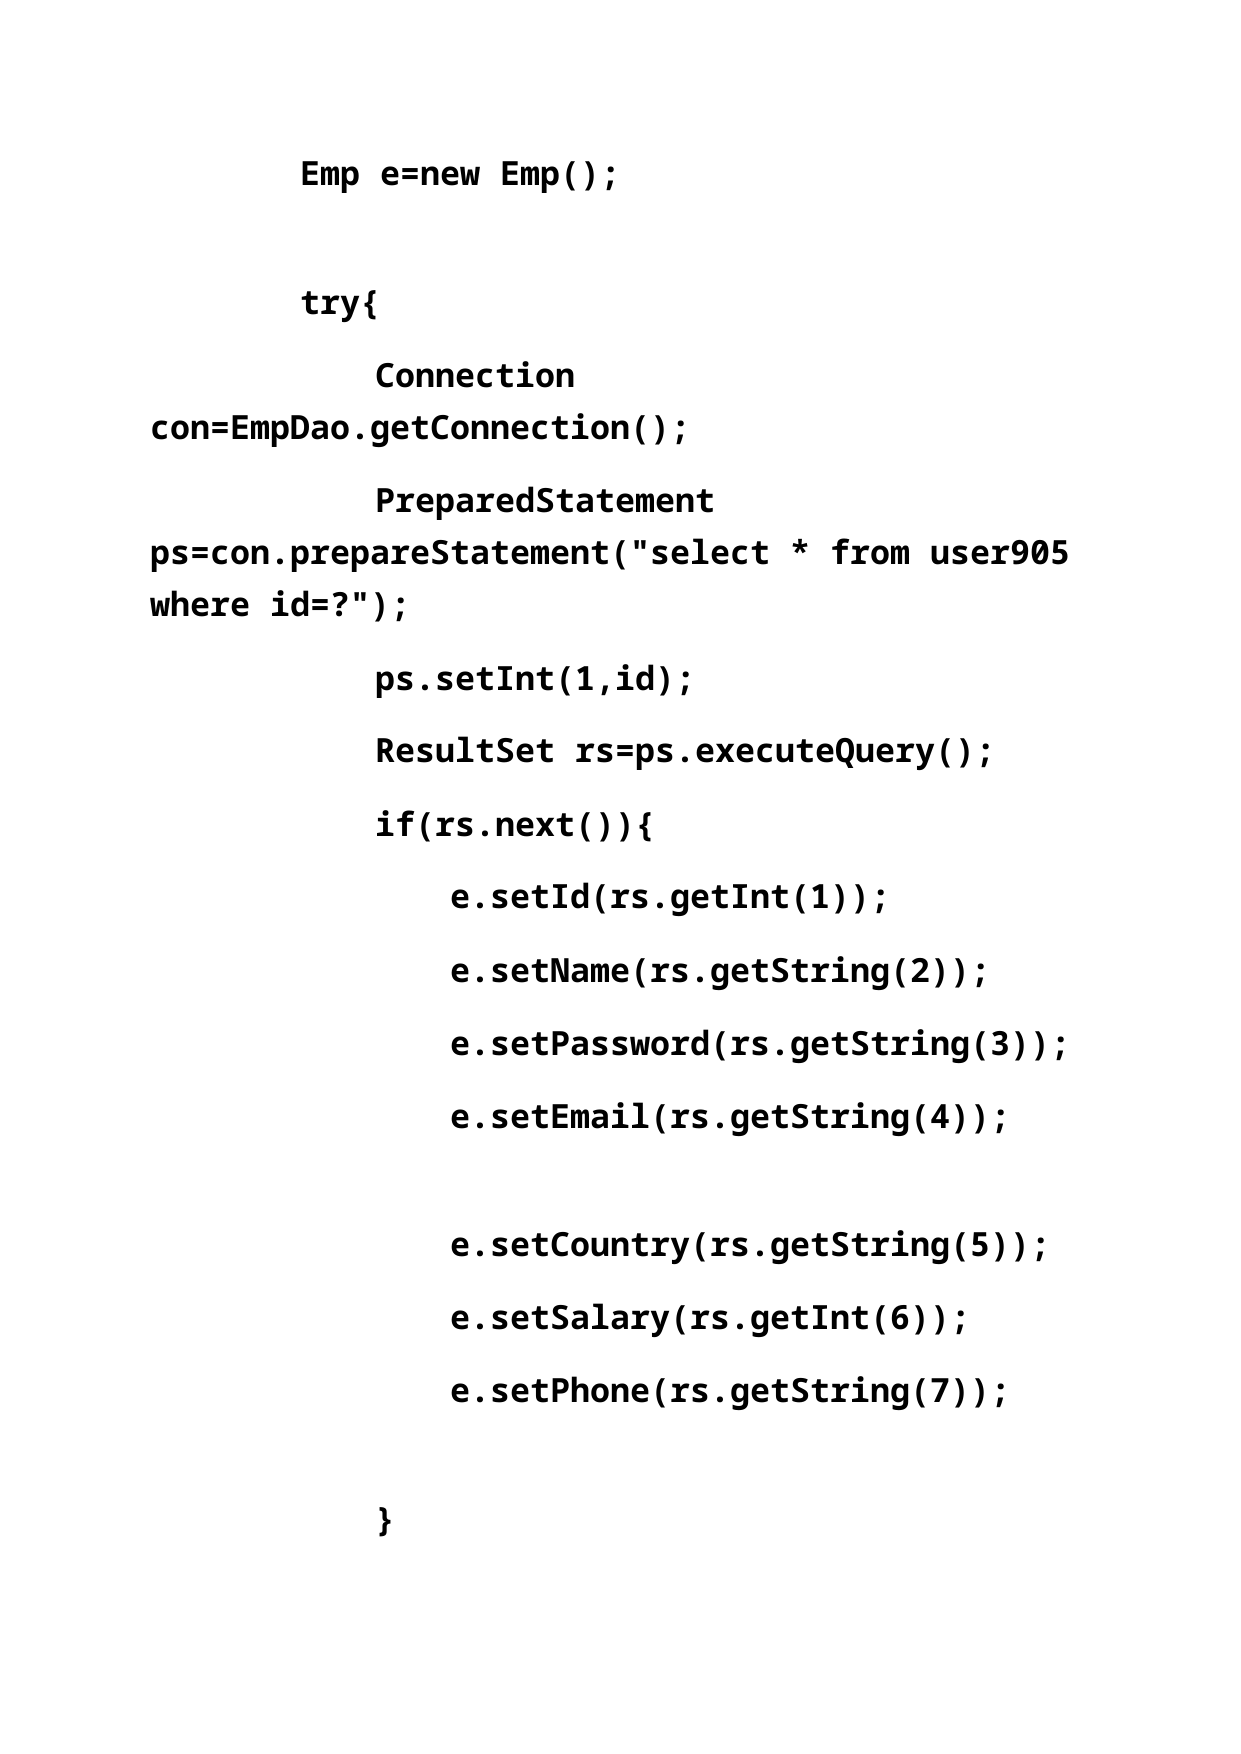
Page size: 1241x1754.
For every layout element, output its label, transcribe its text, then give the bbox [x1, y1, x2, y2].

text e.setEmail(rs.getString(4)); [150, 1092, 1090, 1138]
text PreparedStatement ps=con.prepareStatement("select * from user905 where id=?"); [150, 477, 1090, 627]
text Emp e=new Emp(); [150, 150, 1090, 195]
text e.setCountry(rs.getString(5)); [150, 1221, 1090, 1266]
text if(rs.next()){ [150, 800, 1090, 846]
text Connection con=EmpDao.getConnection(); [150, 352, 1090, 449]
text e.setName(rs.getString(2)); [150, 946, 1090, 992]
text ps.setInt(1,id); [150, 654, 1090, 700]
text e.setPassword(rs.getString(3)); [150, 1019, 1090, 1065]
text e.setSalary(rs.getInt(6)); [150, 1294, 1090, 1339]
text ResultSet rs=ps.executeQuery(); [150, 727, 1090, 773]
text try{ [150, 279, 1090, 324]
text e.setPhone(rs.getString(7)); [150, 1367, 1090, 1412]
text e.setId(rs.getInt(1)); [150, 873, 1090, 919]
text } [150, 1496, 1090, 1541]
